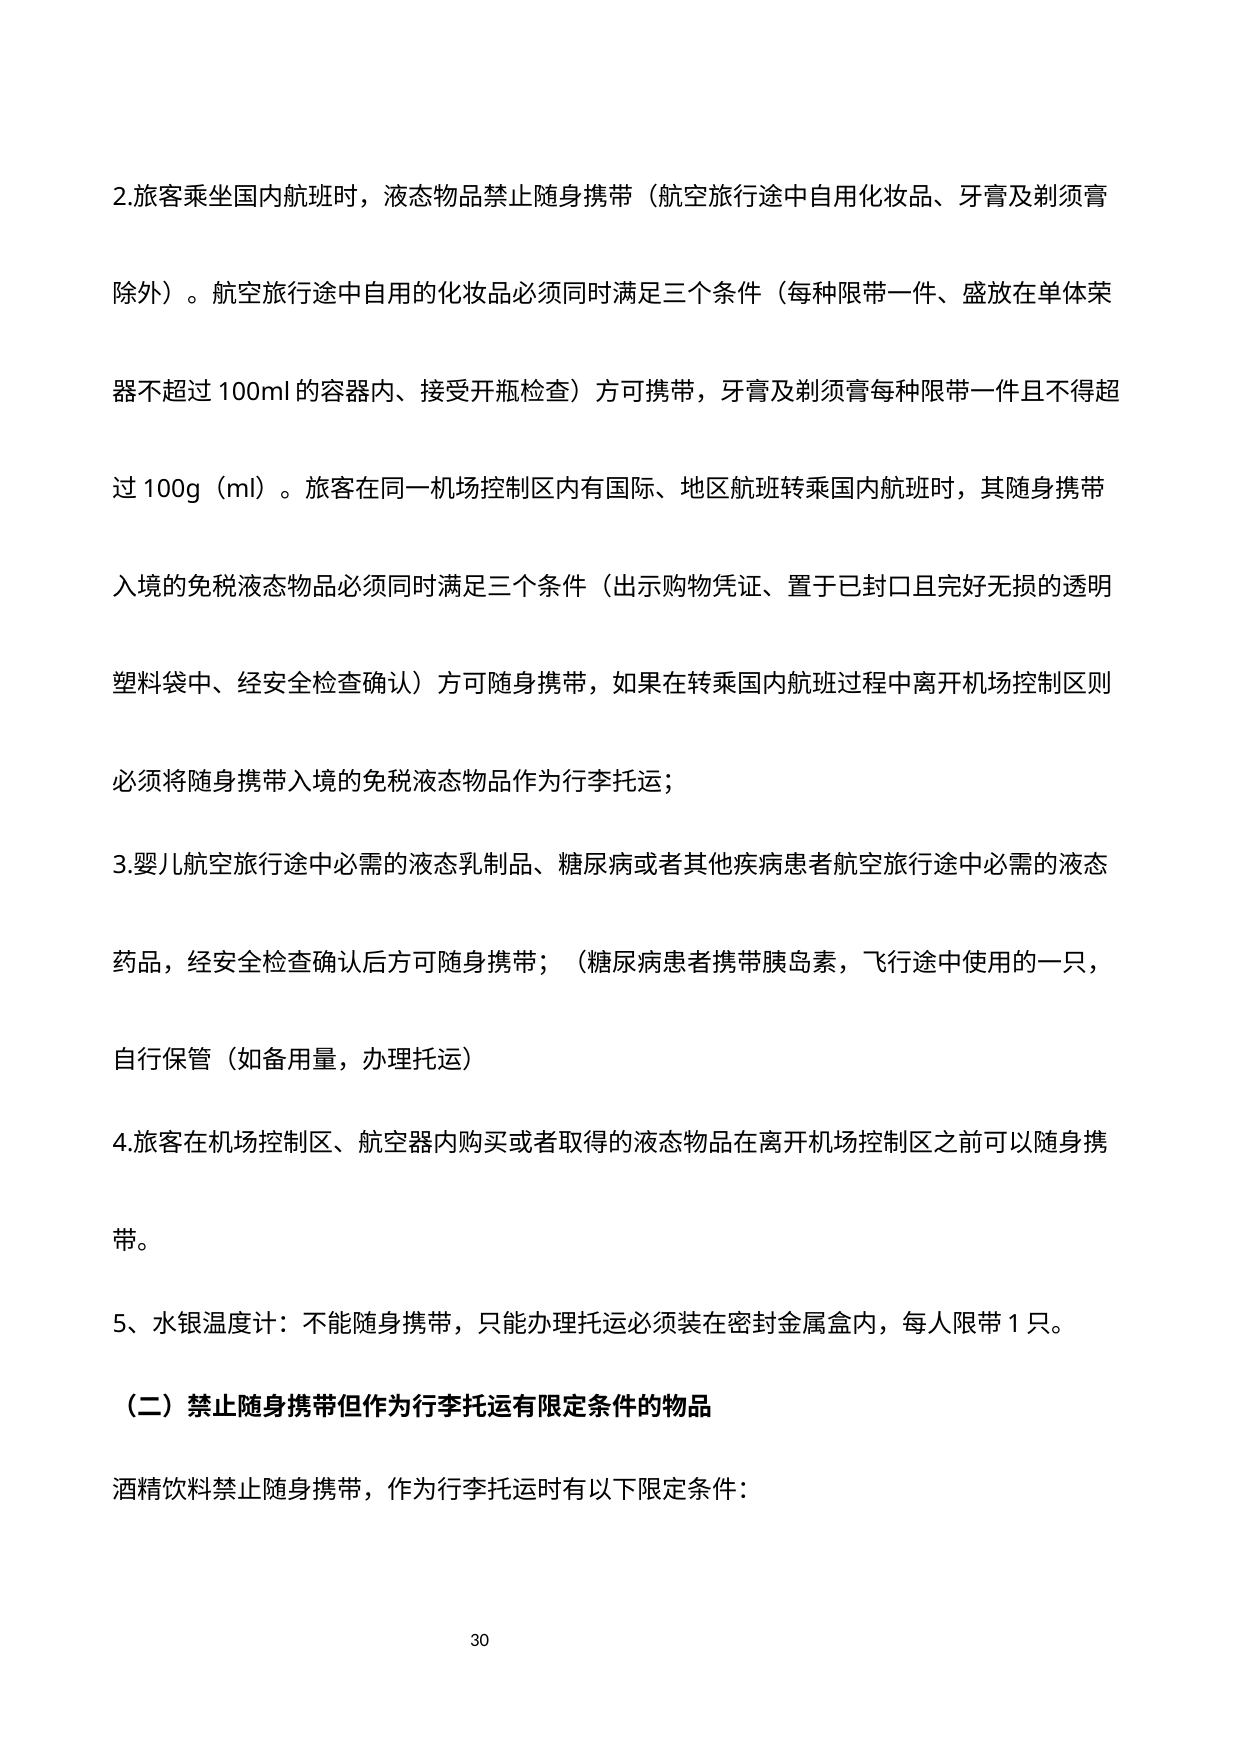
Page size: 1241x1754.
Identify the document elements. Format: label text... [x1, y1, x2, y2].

text 2.旅客乘坐国内航班时，液态物品禁止随身携带（航空旅行途中自用化妆品、牙膏及剃须膏除外）。航空旅行途中自用的化妆品必须同时满足三个条件（每种限带一件、盛放在单体荣器不超过100ml的容器内、接受开瓶检查）方可携带，牙膏及剃须膏每种限带一件且不得超过100g（ml）。旅客在同一机场控制区内有国际、地区航班转乘国内航班时，其随身携带入境的免税液态物品必须同时满足三个条件（出示购物凭证、置于已封口且完好无损的透明塑料袋中、经安全检查确认）方可随身携带，如果在转乘国内航班过程中离开机场控制区则必须将随身携带入境的免税液态物品作为行李托运； [112, 162, 1128, 812]
text 5、水银温度计：不能随身携带，只能办理托运必须装在密封金属盒内，每人限带1只。 [112, 1289, 1128, 1354]
text 4.旅客在机场控制区、航空器内购买或者取得的液态物品在离开机场控制区之前可以随身携带。 [112, 1108, 1128, 1271]
text 3.婴儿航空旅行途中必需的液态乳制品、糖尿病或者其他疾病患者航空旅行途中必需的液态药品，经安全检查确认后方可随身携带；（糖尿病患者携带胰岛素，飞行途中使用的一只，自行保管（如备用量，办理托运） [112, 830, 1128, 1090]
text （二）禁止随身携带但作为行李托运有限定条件的物品 [112, 1372, 1128, 1437]
text 酒精饮料禁止随身携带，作为行李托运时有以下限定条件： [112, 1455, 1128, 1520]
